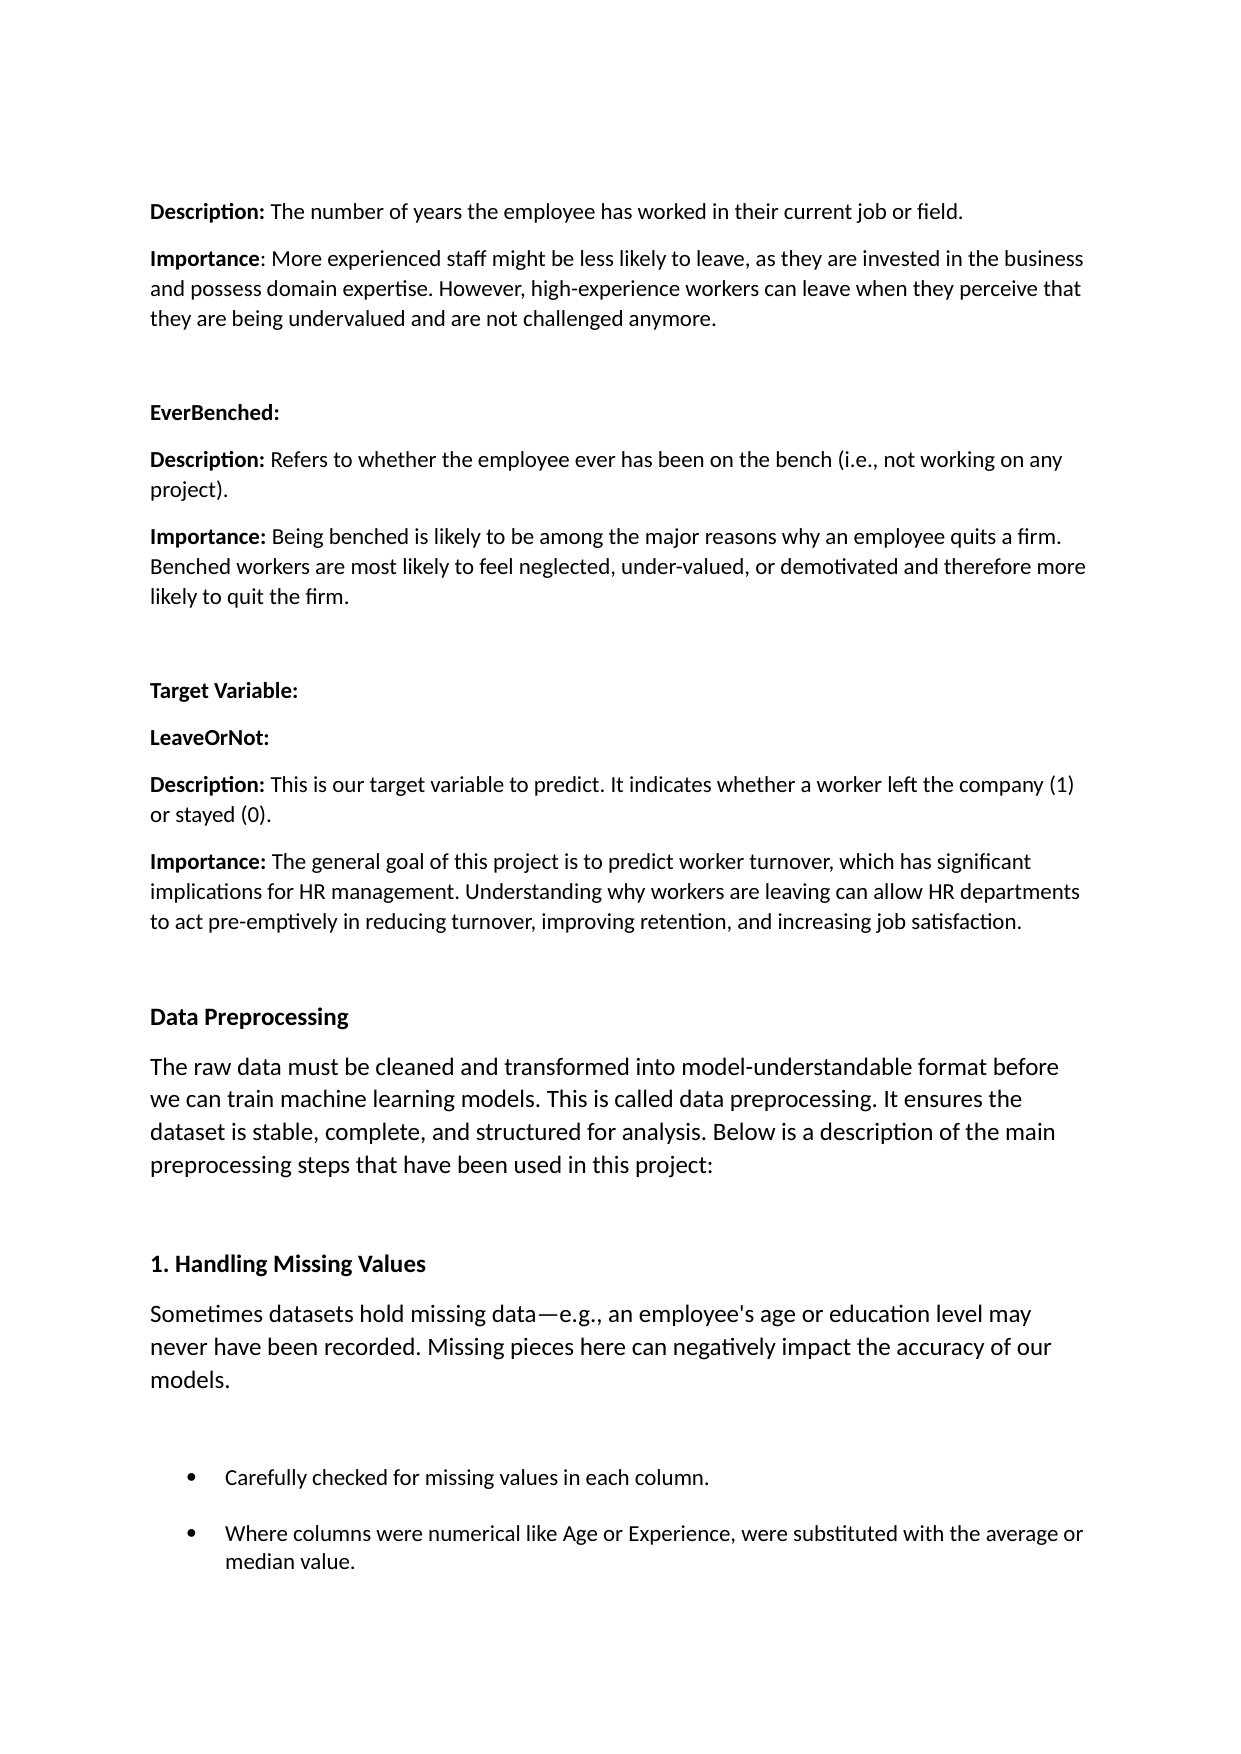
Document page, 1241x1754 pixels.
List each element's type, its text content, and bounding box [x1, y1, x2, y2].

text Importance: The general goal of this project is to predict worker turnover, which has significant implications for HR management. Understanding why workers are leaving can allow HR departments to act pre-emptively in reducing turnover, improving retention, and increasing job satisfaction. [150, 847, 1090, 935]
text Sometimes datasets hold missing data—e.g., an employee's age or education level may never have been recorded. Missing pieces here can negatively impact the accuracy of our models. [150, 1298, 1090, 1394]
text Importance: More experienced staff might be less likely to leave, as they are invested in the business and possess domain expertise. However, high-experience workers can leave when they perceive that they are being undervalued and are not challenged anymore. [150, 244, 1090, 332]
text Description: Refers to whether the employee ever has been on the bench (i.e., not working on any project). [150, 445, 1090, 503]
text EverBenched: [150, 398, 1090, 426]
text 1. Handling Missing Values [150, 1248, 1090, 1279]
text Description: The number of years the employee has worked in their current job or field. [150, 197, 1090, 225]
text Data Preprocessing [150, 1001, 1090, 1032]
list Where columns were numerical like Age or Experience, were substituted with the average or median value. [187, 1519, 1090, 1575]
text The raw data must be cleaned and transformed into model-understandable format before we can train machine learning models. This is called data preprocessing. It ensures the dataset is stable, complete, and structured for analysis. Below is a description of the main preprocessing steps that have been used in this project: [150, 1051, 1090, 1180]
text Importance: Being benched is likely to be among the major reasons why an employee quits a firm. Benched workers are most likely to feel neglected, under-valued, or demotivated and therefore more likely to quit the firm. [150, 522, 1090, 610]
text Description: This is our target variable to predict. It indicates whether a worker left the company (1) or stayed (0). [150, 770, 1090, 828]
list Carefully checked for missing values in each column. [187, 1463, 1090, 1491]
text LeaveOrNot: [150, 723, 1090, 751]
text Target Variable: [150, 676, 1090, 704]
